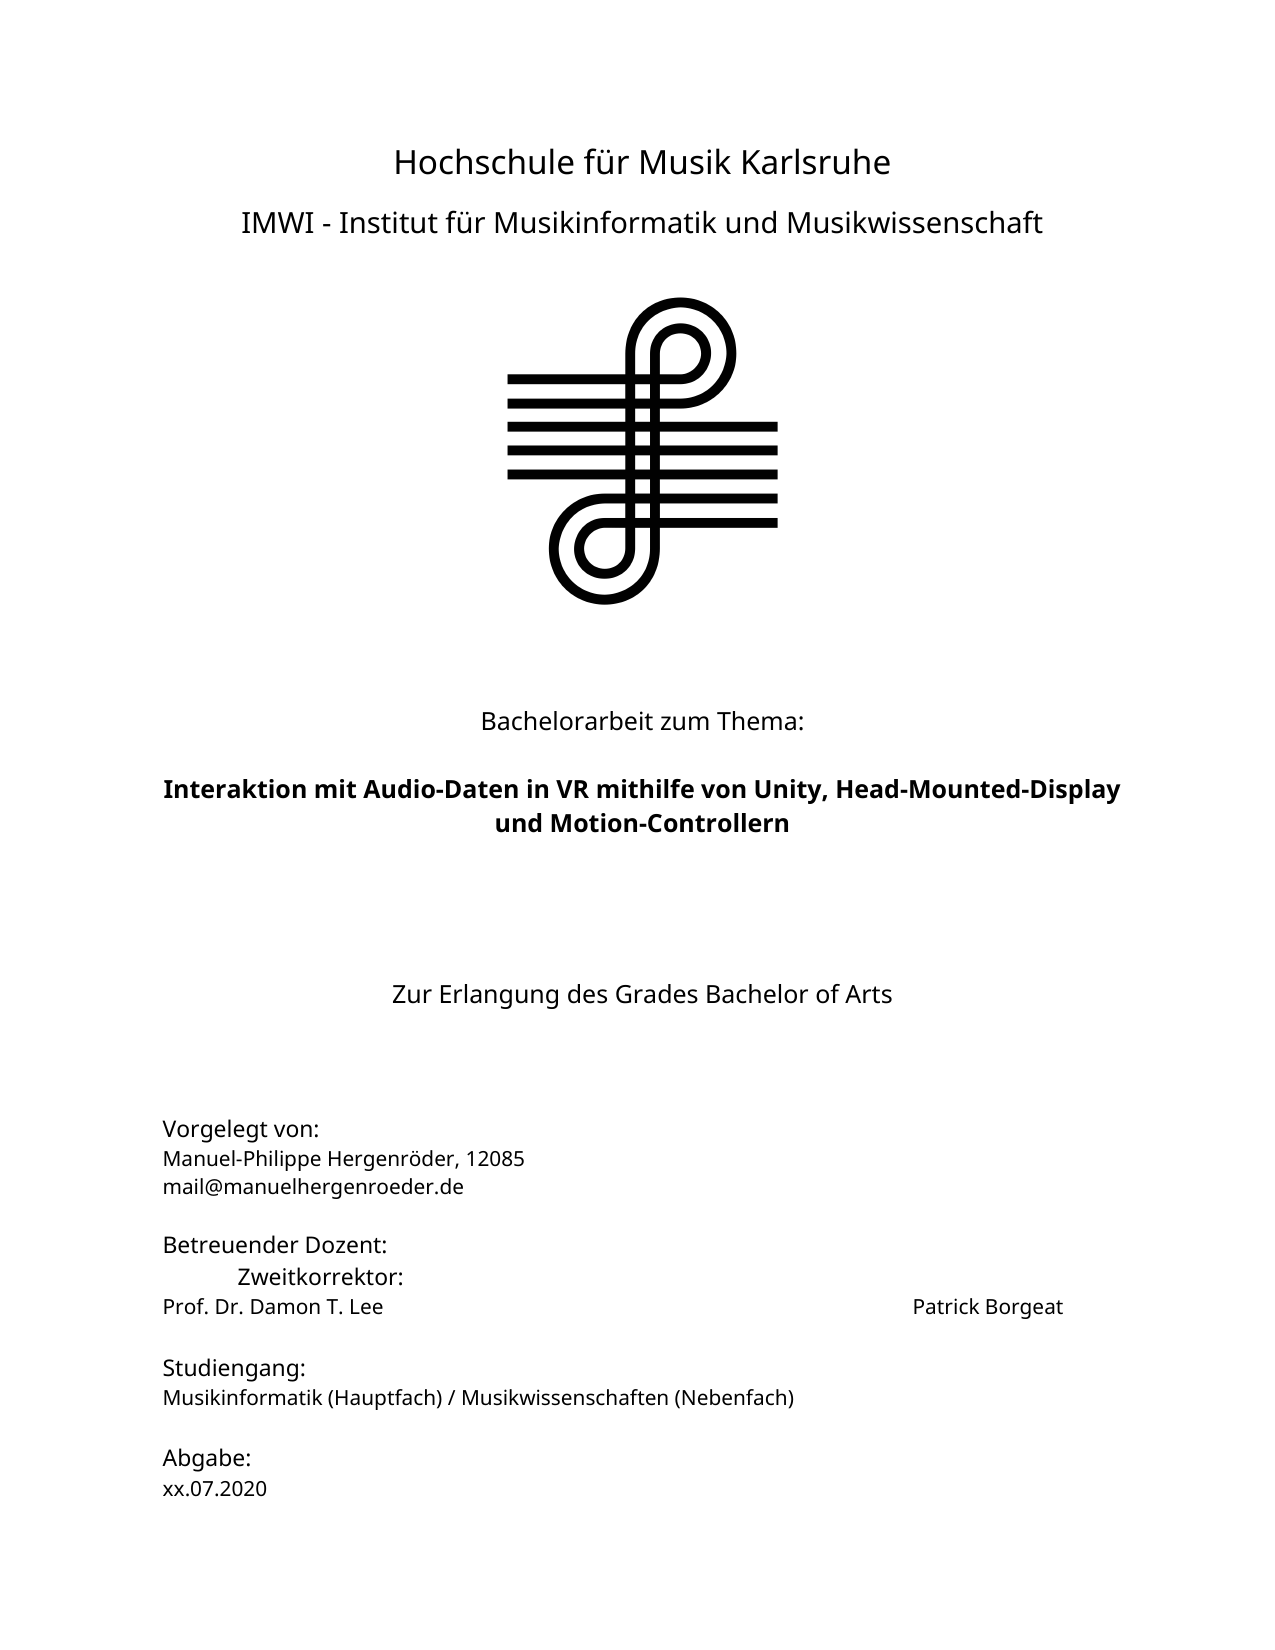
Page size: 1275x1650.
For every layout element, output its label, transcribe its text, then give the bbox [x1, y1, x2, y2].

text Musikinformatik (Hauptfach) / Musikwissenschaften (Nebenfach) [162, 1383, 1122, 1411]
text Betreuender Dozent: Zweitkorrektor: [162, 1229, 1122, 1292]
text Manuel-Philippe Hergenröder, 12085 [162, 1144, 1122, 1172]
text Bachelorarbeit zum Thema: [162, 704, 1122, 738]
text mail@manuelhergenroeder.de [162, 1172, 1122, 1201]
text Interaktion mit Audio-Daten in VR mithilfe von Unity, Head-Mounted-Display und Motion-Controllern [162, 772, 1122, 840]
subtitle Hochschule für Musik Karlsruhe [162, 143, 1122, 182]
text Vorgelegt von: [162, 1113, 1122, 1144]
text Abgabe: [162, 1442, 1122, 1474]
text xx.07.2020 [162, 1474, 1122, 1502]
text Zur Erlangung des Grades Bachelor of Arts [162, 976, 1122, 1011]
picture [501, 292, 784, 611]
text Studiengang: [162, 1351, 1122, 1383]
subtitle IMWI - Institut für Musikinformatik und Musikwissenschaft [162, 207, 1122, 240]
text Prof. Dr. Damon T. Lee Patrick Borgeat [162, 1292, 1122, 1320]
